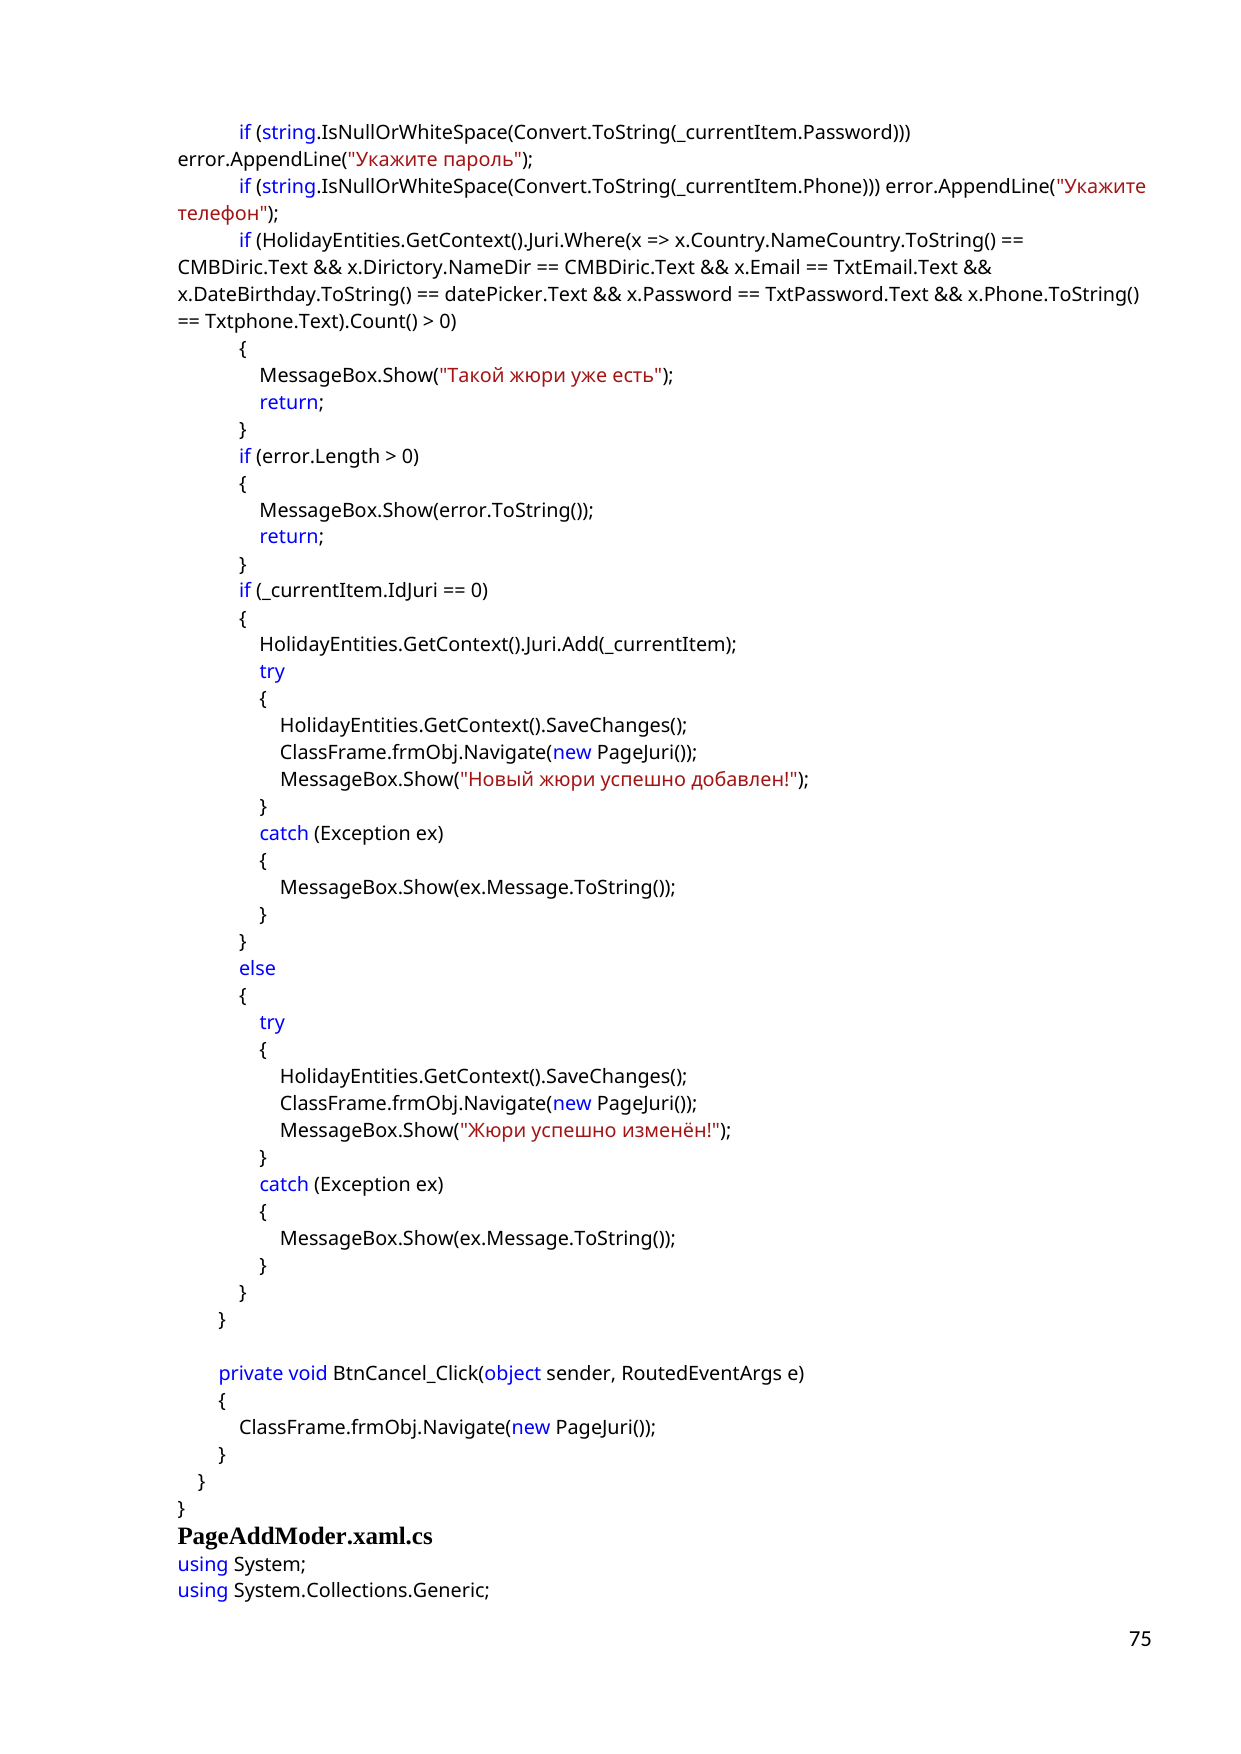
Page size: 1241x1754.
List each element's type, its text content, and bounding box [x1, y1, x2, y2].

text MessageBox.Show(ex.Message.ToString()); [177, 1224, 1152, 1251]
text } [177, 1494, 1152, 1521]
text using System; [177, 1550, 1152, 1577]
text } [177, 793, 1152, 819]
text } [177, 1440, 1152, 1467]
text catch (Exception ex) [177, 819, 1152, 847]
text { [177, 604, 1152, 631]
text } [177, 415, 1152, 442]
text PageAddModer.xaml.cs [177, 1521, 1152, 1550]
text } [177, 901, 1152, 927]
text { [177, 1386, 1152, 1413]
text HolidayEntities.GetContext().Juri.Add(_currentItem); [177, 631, 1152, 658]
text { [177, 1197, 1152, 1224]
text } [177, 1251, 1152, 1278]
text private void BtnCancel_Click(object sender, RoutedEventArgs e) [177, 1359, 1152, 1386]
text return; [177, 523, 1152, 550]
text } [177, 1278, 1152, 1305]
text if (string.IsNullOrWhiteSpace(Convert.ToString(_currentItem.Password))) error.AppendLine("Укажите пароль"); [177, 118, 1152, 172]
text return; [177, 388, 1152, 415]
text { [177, 685, 1152, 712]
text try [177, 1008, 1152, 1035]
text HolidayEntities.GetContext().SaveChanges(); [177, 1062, 1152, 1089]
text { [177, 981, 1152, 1008]
text HolidayEntities.GetContext().SaveChanges(); [177, 712, 1152, 739]
text { [177, 1035, 1152, 1062]
text } [177, 1467, 1152, 1494]
text else [177, 954, 1152, 981]
text } [177, 1305, 1152, 1332]
text try [177, 658, 1152, 685]
text MessageBox.Show("Такой жюри уже есть"); [177, 361, 1152, 388]
text ClassFrame.frmObj.Navigate(new PageJuri()); [177, 1413, 1152, 1440]
text ClassFrame.frmObj.Navigate(new PageJuri()); [177, 739, 1152, 766]
text } [177, 1143, 1152, 1170]
text MessageBox.Show("Жюри успешно изменён!"); [177, 1116, 1152, 1143]
text { [177, 469, 1152, 496]
text catch (Exception ex) [177, 1170, 1152, 1197]
text { [177, 334, 1152, 361]
text } [177, 927, 1152, 954]
text } [177, 550, 1152, 577]
text MessageBox.Show("Новый жюри успешно добавлен!"); [177, 766, 1152, 793]
text ClassFrame.frmObj.Navigate(new PageJuri()); [177, 1089, 1152, 1116]
text if (_currentItem.IdJuri == 0) [177, 577, 1152, 604]
text if (HolidayEntities.GetContext().Juri.Where(x => x.Country.NameCountry.ToString() == CMBDiric.Text && x.Dirictory.NameDir == CMBDiric.Text && x.Email == TxtEmail.Text && x.DateBirthday.ToString() == datePicker.Text && x.Password == TxtPassword.Text && x.Phone.ToString() == Txtphone.Text).Count() > 0) [177, 226, 1152, 334]
text if (error.Length > 0) [177, 442, 1152, 469]
text if (string.IsNullOrWhiteSpace(Convert.ToString(_currentItem.Phone))) error.AppendLine("Укажите телефон"); [177, 172, 1152, 226]
text { [177, 847, 1152, 873]
text MessageBox.Show(error.ToString()); [177, 496, 1152, 523]
text MessageBox.Show(ex.Message.ToString()); [177, 873, 1152, 901]
text using System.Collections.Generic; [177, 1577, 1152, 1604]
